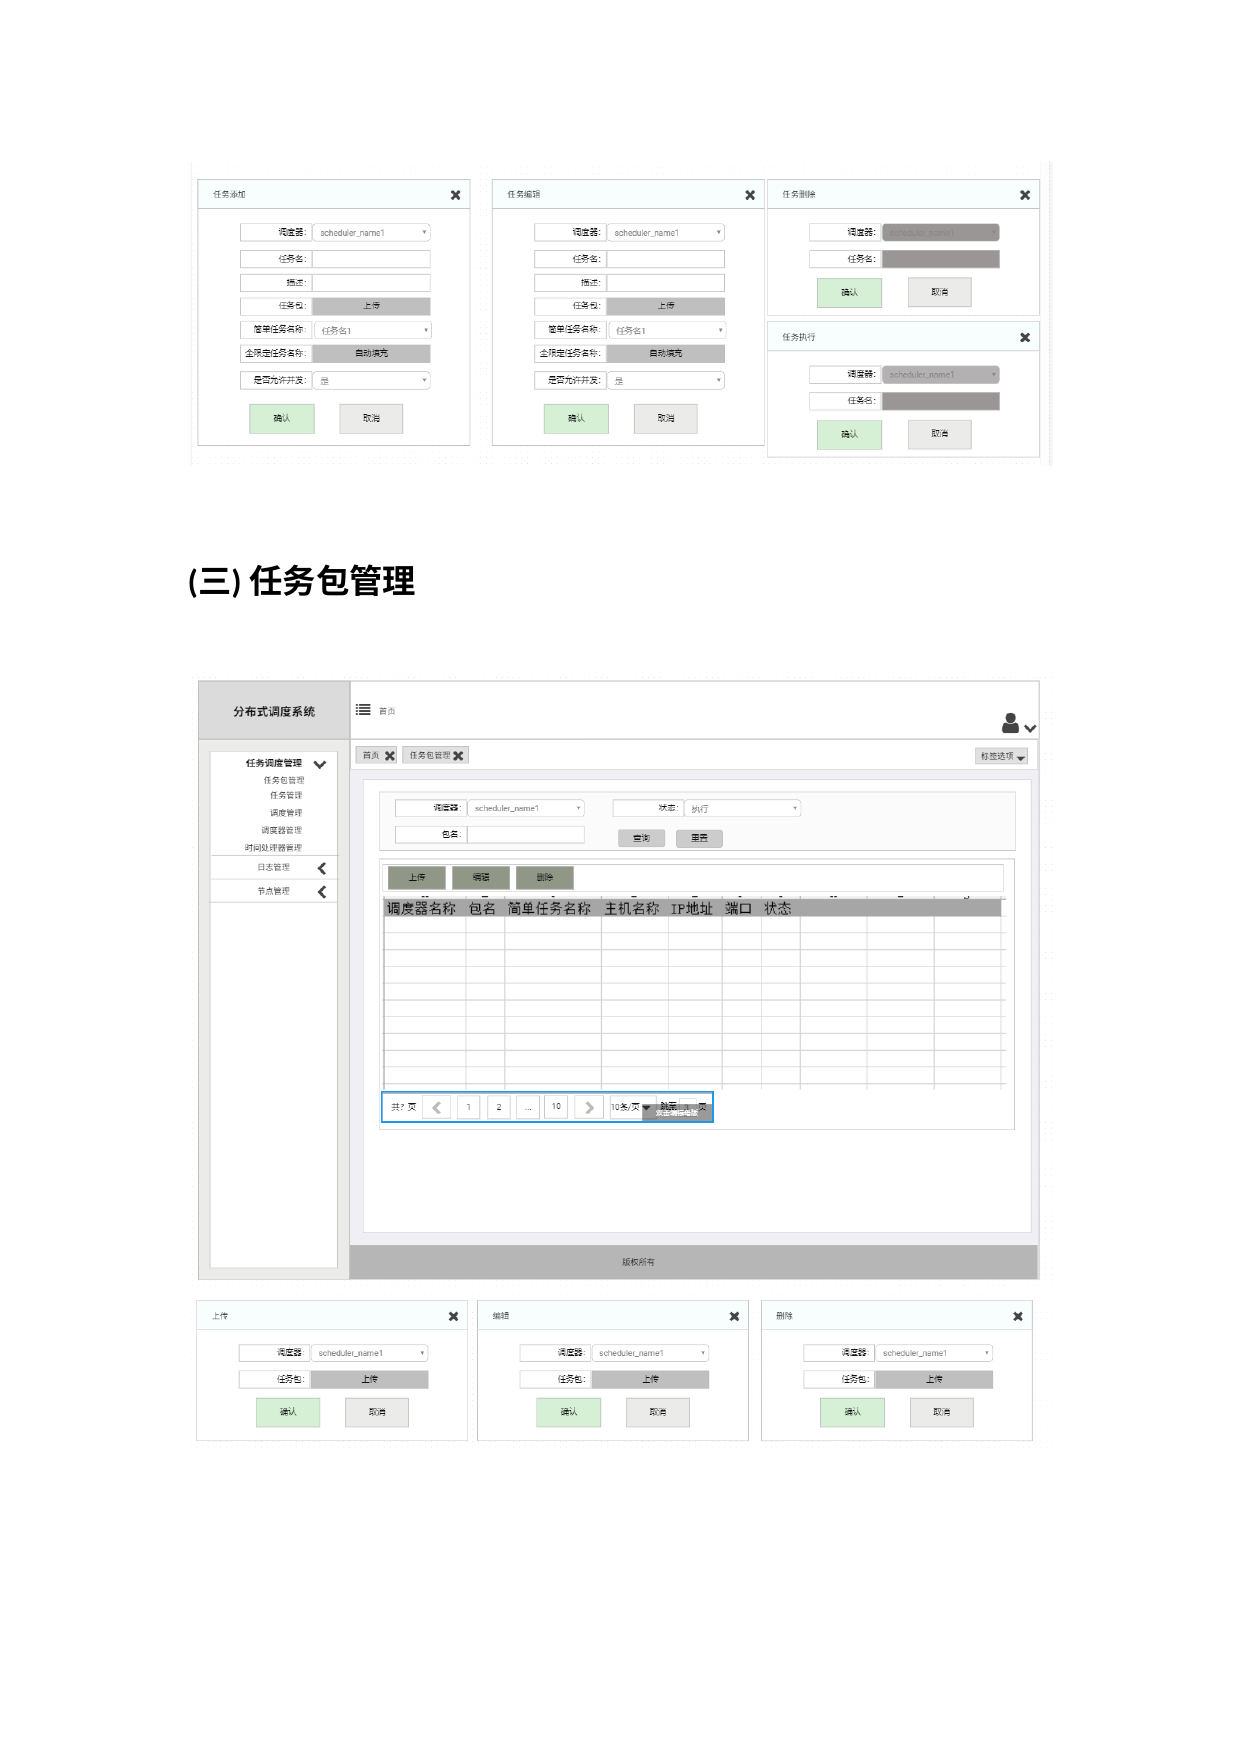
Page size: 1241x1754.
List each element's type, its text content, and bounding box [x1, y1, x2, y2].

picture [187, 1291, 1053, 1450]
picture [187, 162, 1053, 466]
picture [187, 673, 1053, 1289]
subtitle (三) 任务包管理 [187, 547, 1053, 612]
